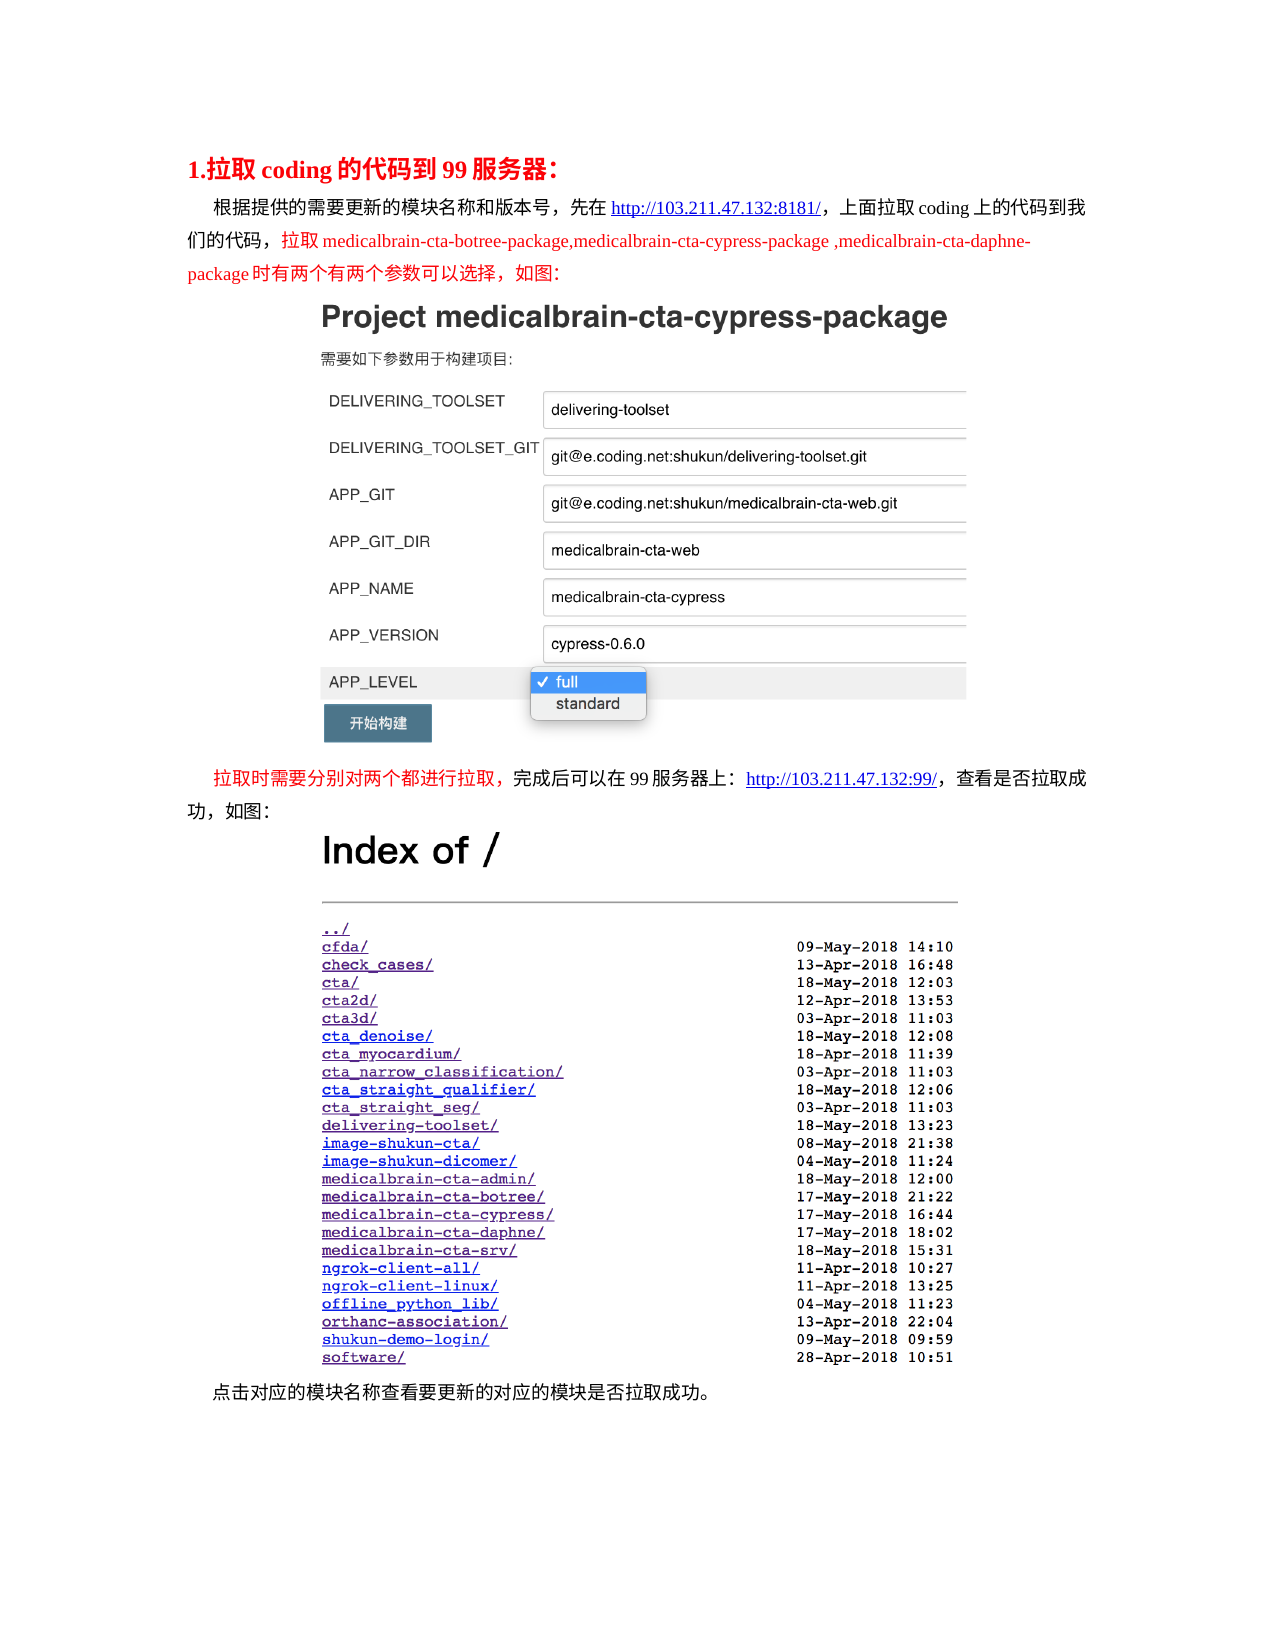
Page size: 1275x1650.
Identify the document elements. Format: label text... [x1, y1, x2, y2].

picture [317, 824, 958, 1376]
text 1.拉取coding的代码到99服务器： [187, 150, 1087, 186]
text 根据提供的需要更新的模块名称和版本号，先在http://103.211.47.132:8181/，上面拉取coding上的代码到我们的代码，拉取medicalbrain-cta-botree-package,medicalbrain-cta-cypress-package ,medicalbrain-cta-daphne-package时有两个有两个参数可以选择，如图： [187, 186, 1087, 286]
text 拉取时需要分别对两个都进行拉取，完成后可以在99服务器上：http://103.211.47.132:99/，查看是否拉取成功，如图： [187, 757, 1087, 824]
text 点击对应的模块名称查看要更新的对应的模块是否拉取成功。 [187, 1376, 1087, 1405]
picture [308, 286, 967, 758]
